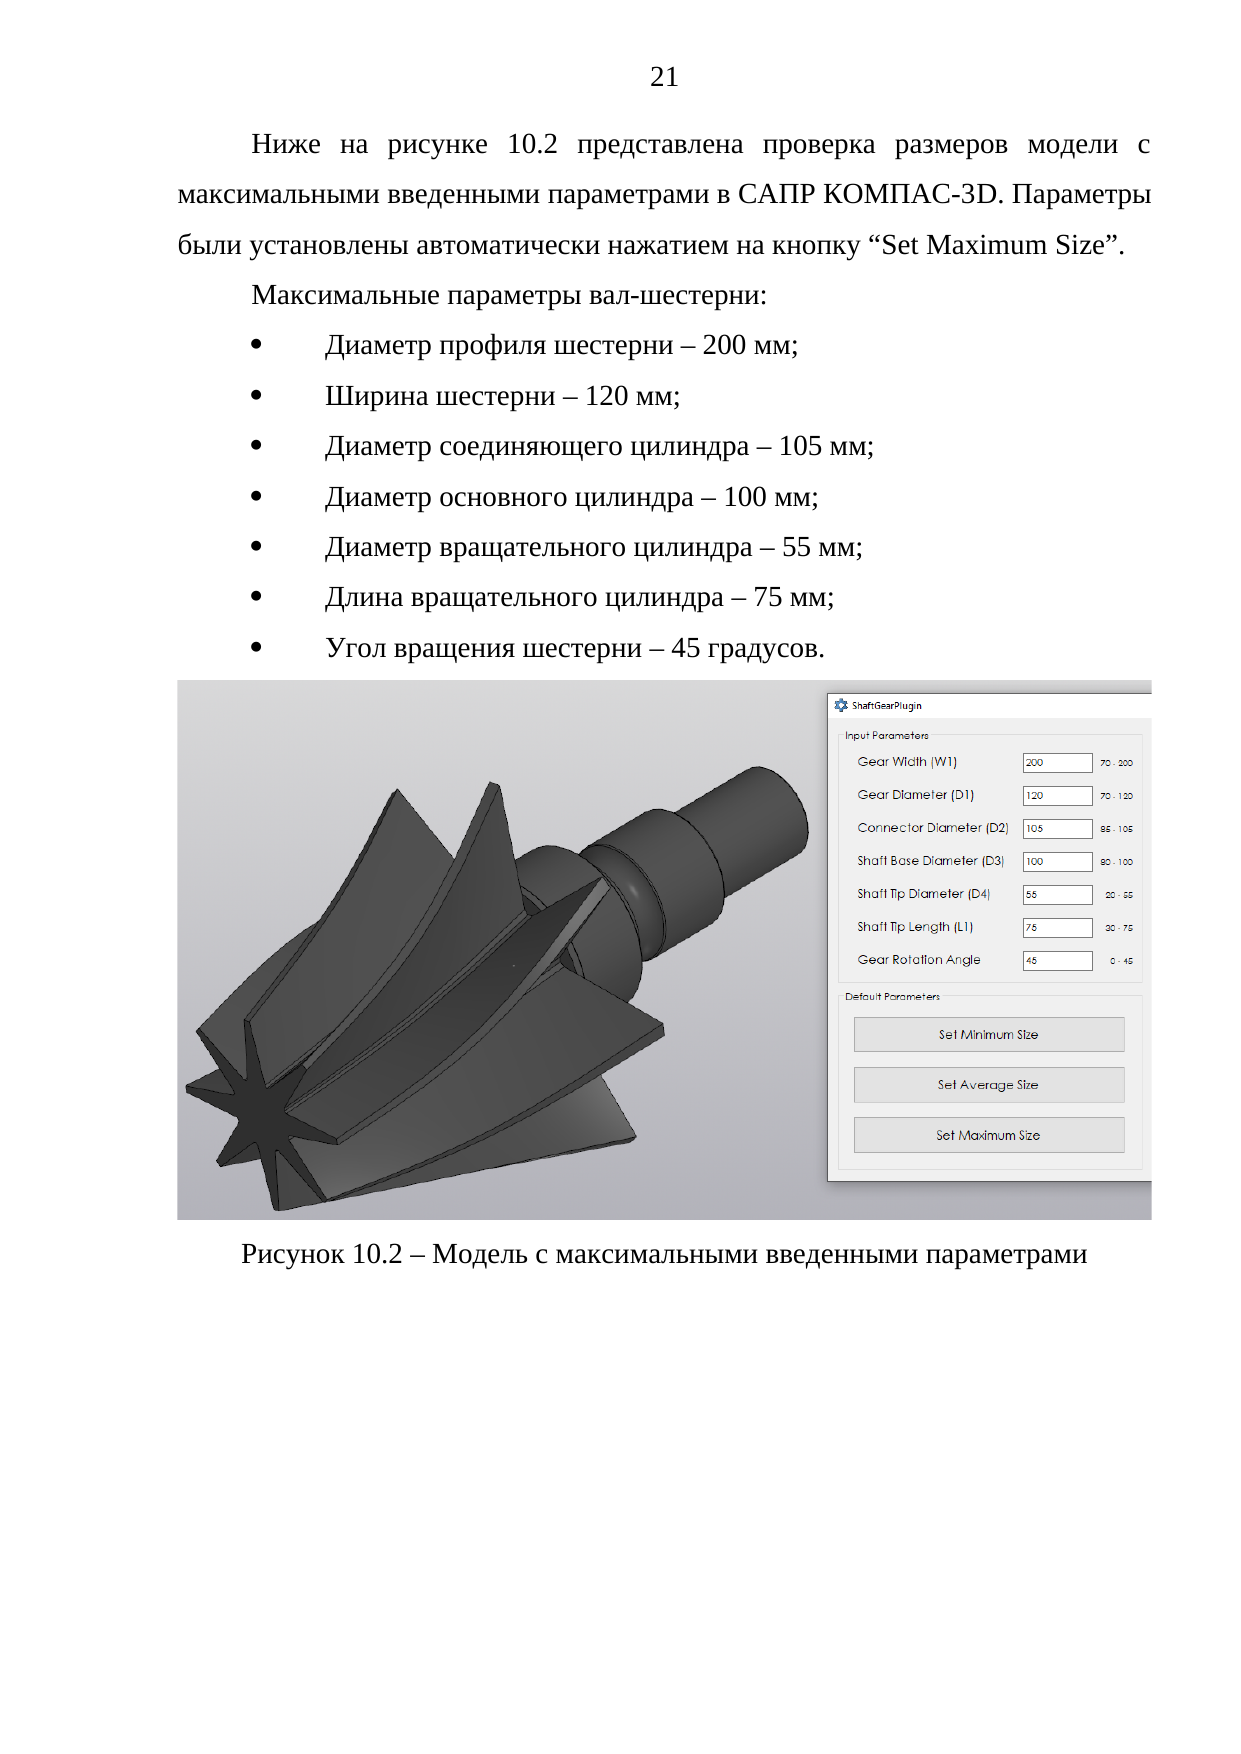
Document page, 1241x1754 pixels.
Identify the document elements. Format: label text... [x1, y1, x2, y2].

text Рисунок 10.2 – Модель с максимальными введенными параметрами [177, 1236, 1152, 1270]
list Диаметр основного цилиндра – 100 мм; [177, 479, 1152, 512]
list Ширина шестерни – 120 мм; [177, 378, 1152, 411]
list Длина вращательного цилиндра – 75 мм; [177, 579, 1152, 613]
text Ниже на рисунке 10.2 представлена проверка размеров модели с максимальными введенными параметрами в САПР КОМПАС-3D. Параметры были установлены автоматически нажатием на кнопку “Set Maximum Size”. [177, 126, 1152, 260]
list Угол вращения шестерни – 45 градусов. [177, 630, 1152, 663]
list Диаметр вращательного цилиндра – 55 мм; [177, 529, 1152, 563]
text Максимальные параметры вал-шестерни: [177, 277, 1152, 311]
picture [177, 680, 1152, 1220]
list Диаметр профиля шестерни – 200 мм; [177, 327, 1152, 361]
list Диаметр соединяющего цилиндра – 105 мм; [177, 428, 1152, 462]
